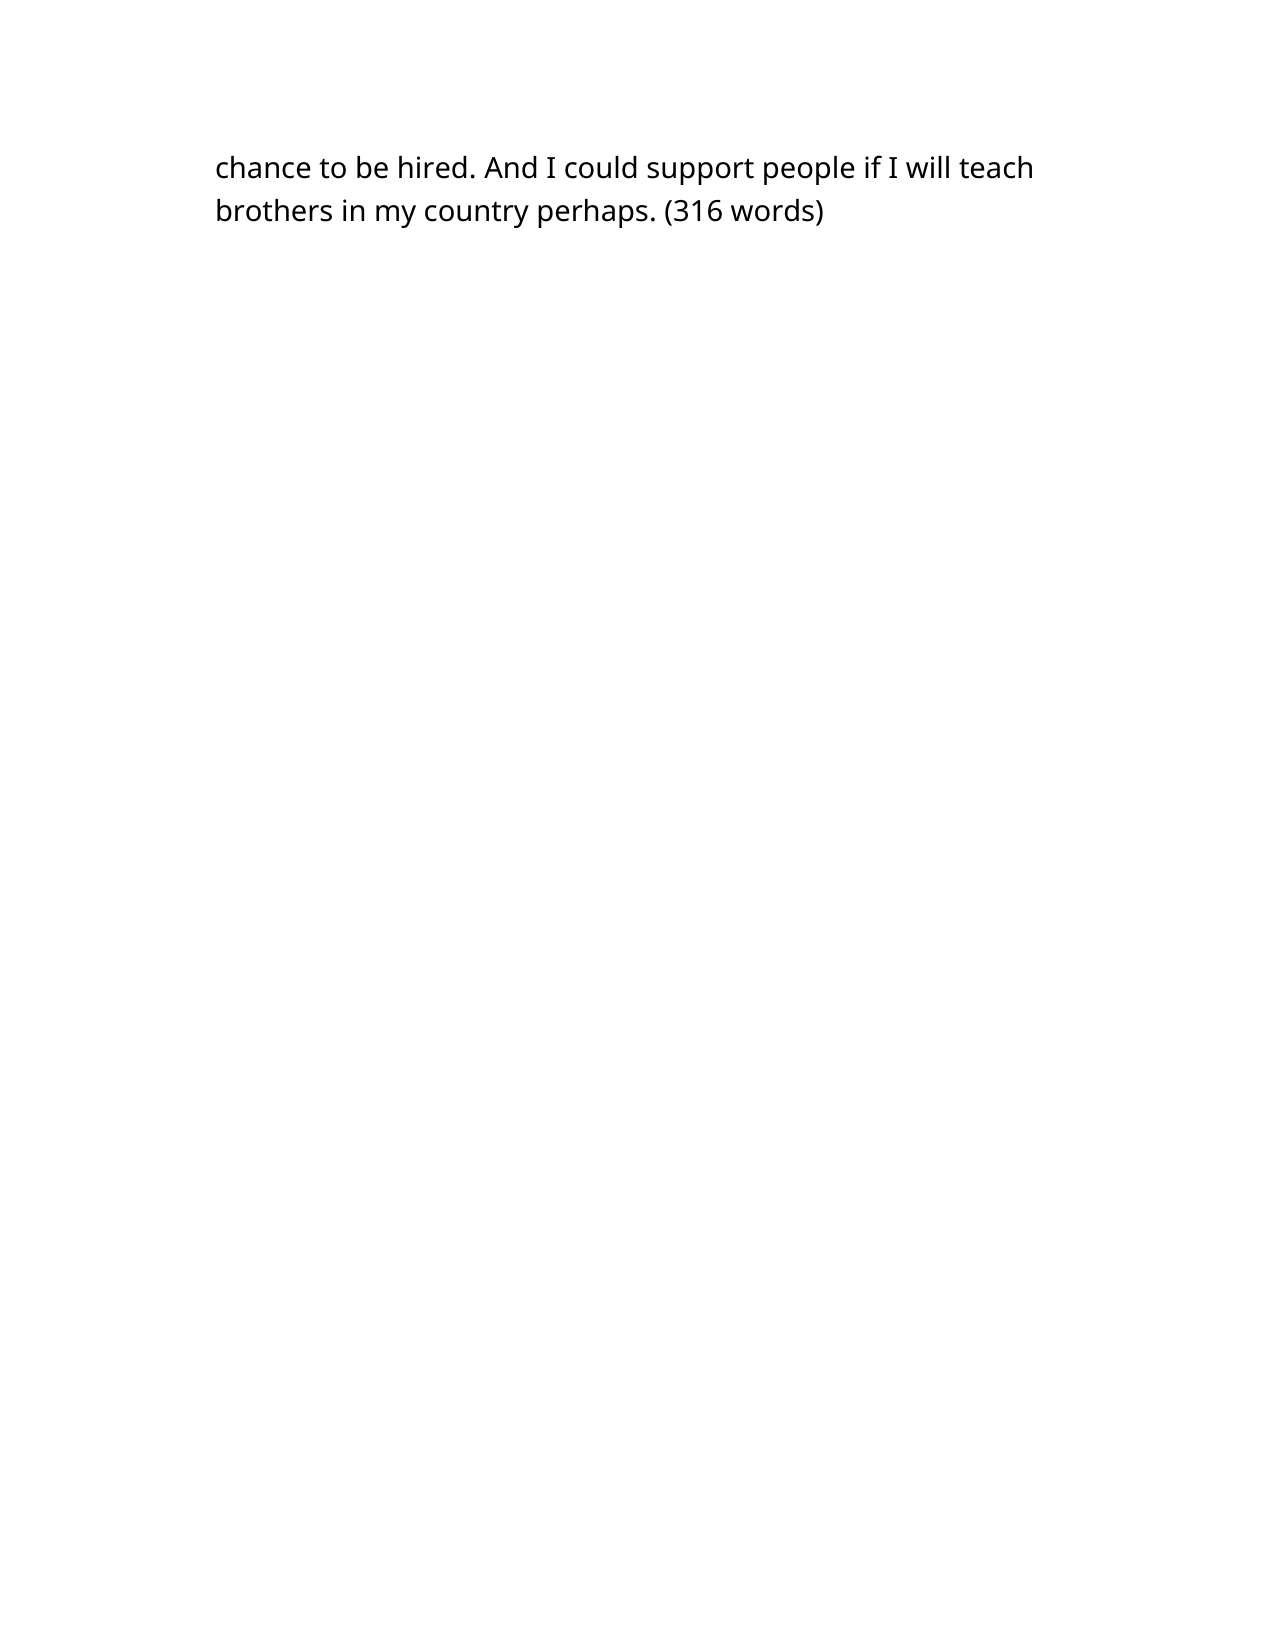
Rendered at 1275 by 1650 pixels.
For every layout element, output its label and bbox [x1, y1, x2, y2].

text [215, 148, 1098, 230]
